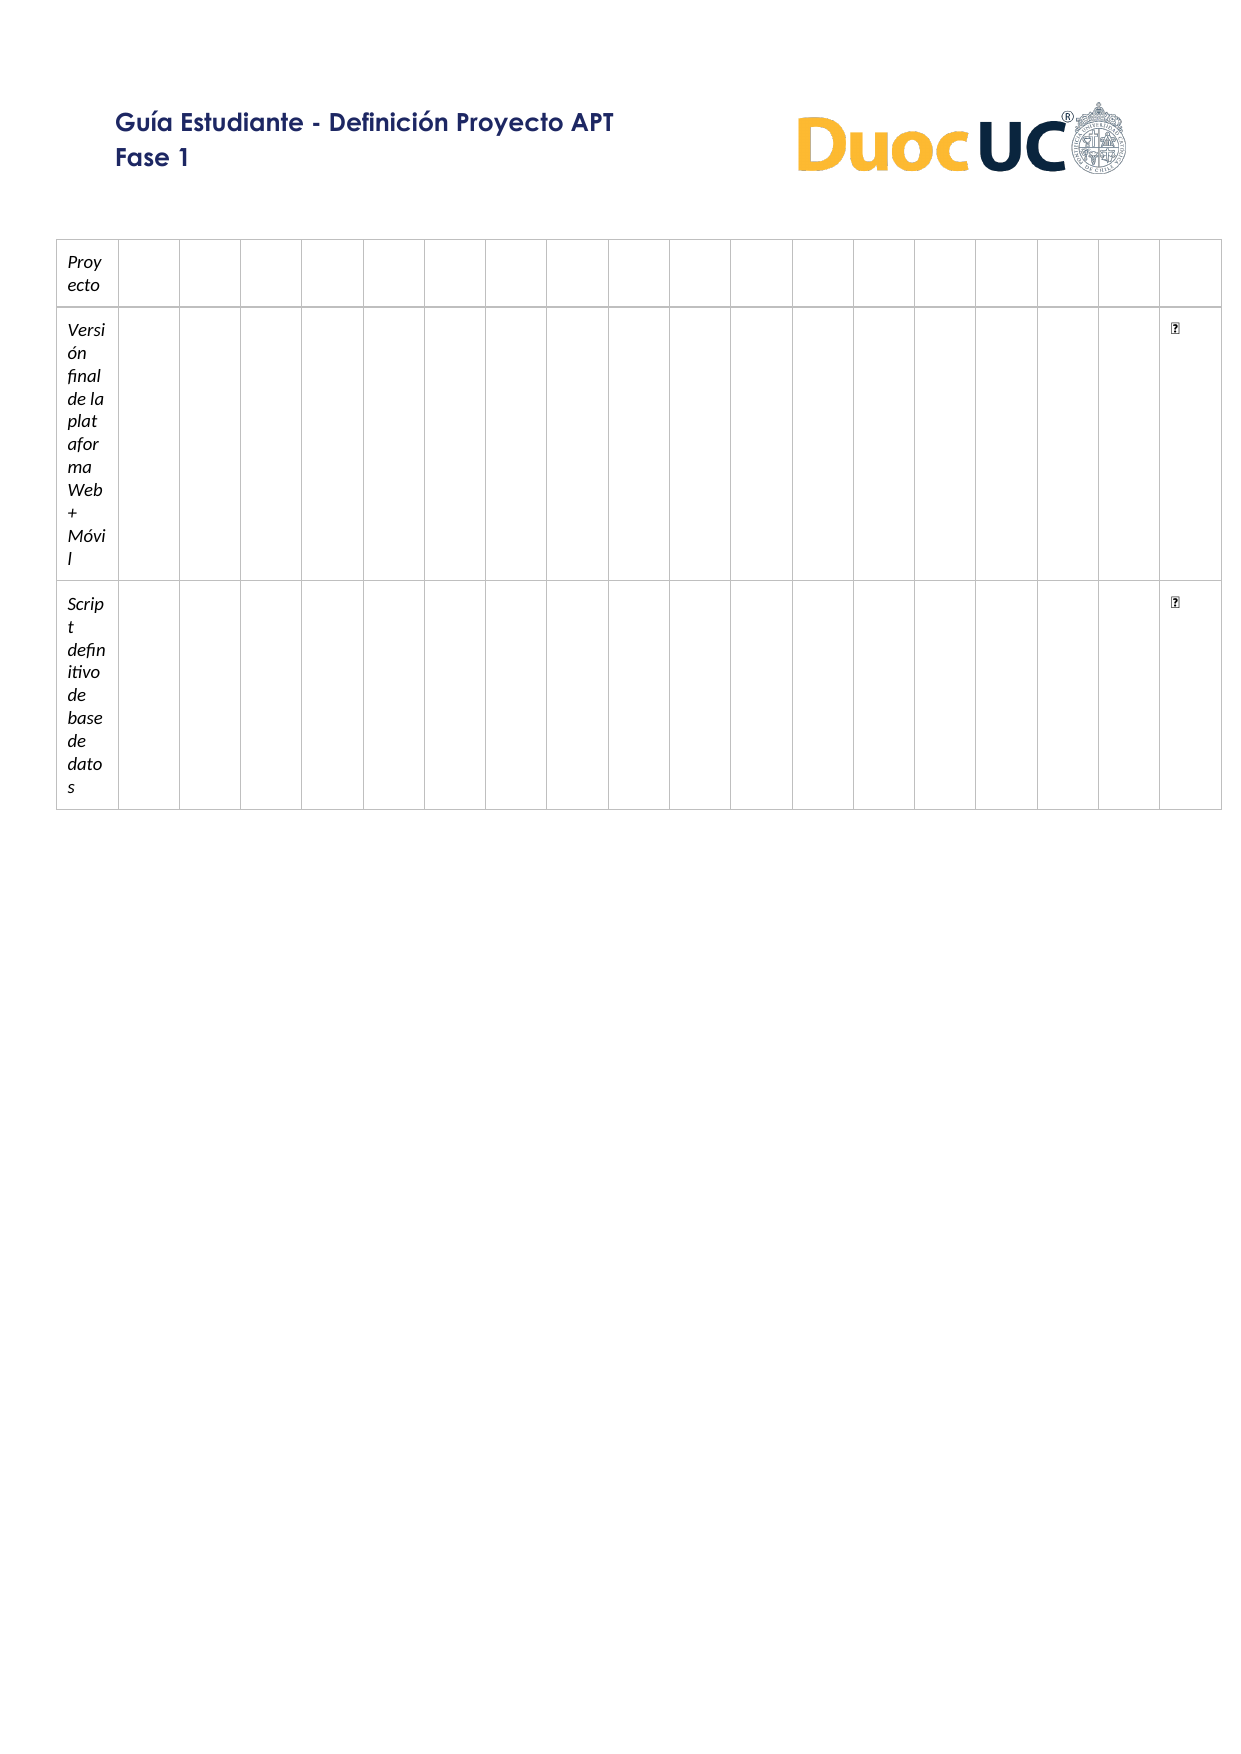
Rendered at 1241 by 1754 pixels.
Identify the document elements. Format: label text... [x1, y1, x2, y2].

table_cell [364, 581, 424, 808]
table_cell [915, 581, 975, 808]
table_cell [1038, 308, 1098, 580]
table_cell [609, 240, 669, 306]
table_cell [793, 308, 853, 580]
table_cell [241, 240, 301, 306]
table_cell [241, 581, 301, 808]
table_cell [180, 308, 240, 580]
table_cell [854, 308, 914, 580]
table_cell [1099, 581, 1159, 808]
table_cell [670, 308, 730, 580]
table_cell [670, 581, 730, 808]
table_cell [180, 240, 240, 306]
table_cell Informe de Cierre del Proyecto [57, 240, 118, 306]
table_cell [547, 308, 608, 580]
table_cell [915, 240, 975, 306]
table_cell [609, 581, 669, 808]
table_cell [1099, 308, 1159, 580]
table_cell [1038, 240, 1098, 306]
table_cell [302, 240, 363, 306]
table_cell [670, 240, 730, 306]
table_cell [976, 308, 1037, 580]
table_cell [119, 581, 179, 808]
table_cell [731, 240, 792, 306]
table_cell [609, 308, 669, 580]
table_cell ✅ [1160, 581, 1221, 808]
table_cell [854, 581, 914, 808]
table_cell [1038, 581, 1098, 808]
table_cell ✅ [1160, 308, 1221, 580]
table_cell ✅ [1099, 240, 1159, 306]
table_cell [302, 581, 363, 808]
table_cell [547, 581, 608, 808]
table_cell [547, 240, 608, 306]
table_cell [364, 308, 424, 580]
table_cell [486, 308, 546, 580]
table_cell [976, 240, 1037, 306]
table_cell [425, 240, 485, 306]
table_cell [915, 308, 975, 580]
table_cell Script definitivo de base de datos [57, 581, 118, 808]
table_cell [364, 240, 424, 306]
table_cell [486, 240, 546, 306]
table_cell [180, 581, 240, 808]
table_cell [976, 581, 1037, 808]
table_cell [731, 581, 792, 808]
table_cell [425, 581, 485, 808]
table_cell [854, 240, 914, 306]
table_cell [731, 308, 792, 580]
table_cell [241, 308, 301, 580]
table_cell [793, 240, 853, 306]
picture [798, 102, 1126, 174]
table_cell [302, 308, 363, 580]
table_cell [793, 581, 853, 808]
table_cell Versión final de la plataforma Web + Móvil [57, 308, 118, 580]
table_cell [486, 581, 546, 808]
table_cell [119, 308, 179, 580]
table_cell [425, 308, 485, 580]
table_cell [119, 240, 179, 306]
table_cell ✅ [1160, 240, 1221, 306]
